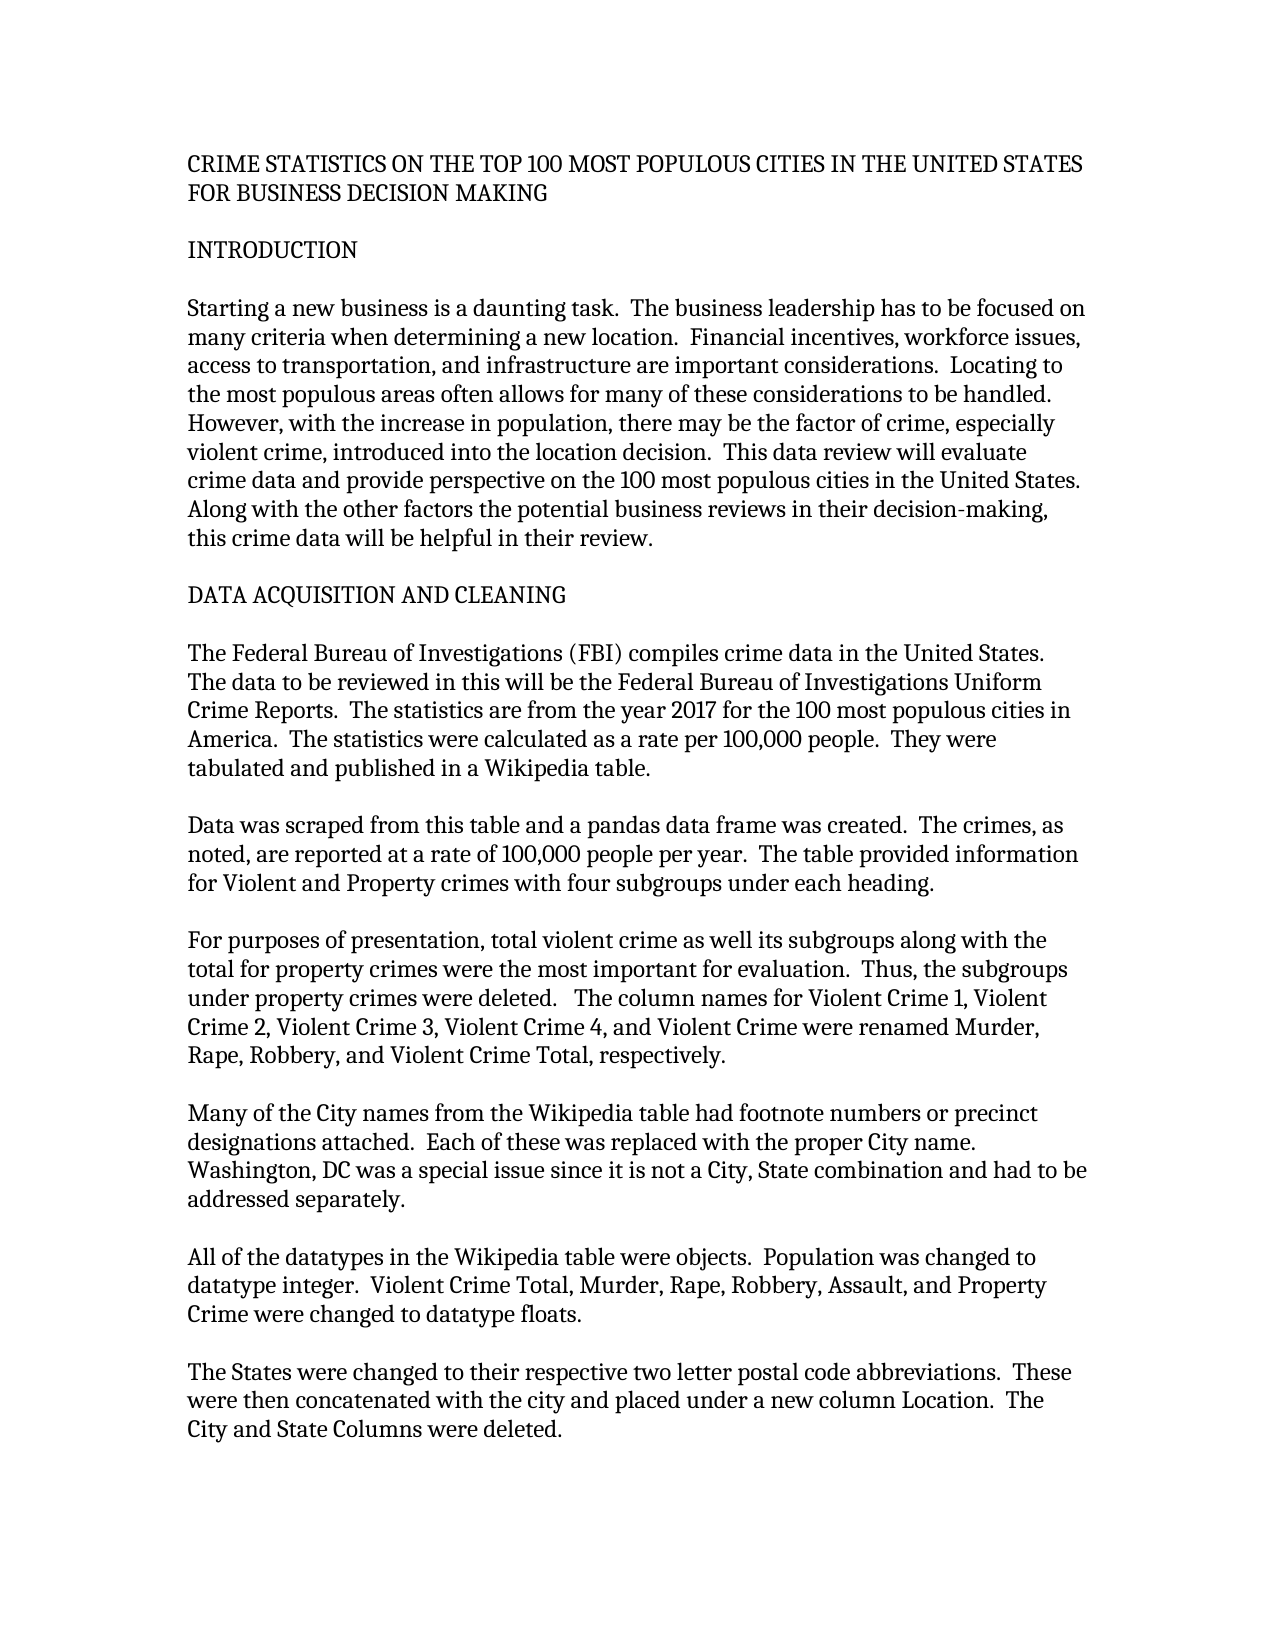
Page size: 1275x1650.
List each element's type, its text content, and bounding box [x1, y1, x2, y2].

text INTRODUCTION [187, 236, 1087, 265]
text Many of the City names from the Wikipedia table had footnote numbers or precinct designations attached. Each of these was replaced with the proper City name. Washington, DC was a special issue since it is not a City, State combination and had to be addressed separately. [187, 1099, 1087, 1214]
text CRIME STATISTICS ON THE TOP 100 MOST POPULOUS CITIES IN THE UNITED STATES FOR BUSINESS DECISION MAKING [187, 150, 1087, 207]
text All of the datatypes in the Wikipedia table were objects. Population was changed to datatype integer. Violent Crime Total, Murder, Rape, Robbery, Assault, and Property Crime were changed to datatype floats. [187, 1242, 1087, 1329]
text Data was scraped from this table and a pandas data frame was created. The crimes, as noted, are reported at a rate of 100,000 people per year. The table provided information for Violent and Property crimes with four subgroups under each heading. [187, 811, 1087, 897]
text DATA ACQUISITION AND CLEANING [187, 581, 1087, 610]
text Starting a new business is a daunting task. The business leadership has to be focused on many criteria when determining a new location. Financial incentives, workforce issues, access to transportation, and infrastructure are important considerations. Locating to the most populous areas often allows for many of these considerations to be handled. However, with the increase in population, there may be the factor of crime, especially violent crime, introduced into the location decision. This data review will evaluate crime data and provide perspective on the 100 most populous cities in the United States. Along with the other factors the potential business reviews in their decision-making, this crime data will be helpful in their review. [187, 294, 1087, 552]
text For purposes of presentation, total violent crime as well its subgroups along with the total for property crimes were the most important for evaluation. Thus, the subgroups under property crimes were deleted. The column names for Violent Crime 1, Violent Crime 2, Violent Crime 3, Violent Crime 4, and Violent Crime were renamed Murder, Rape, Robbery, and Violent Crime Total, respectively. [187, 926, 1087, 1070]
text The Federal Bureau of Investigations (FBI) compiles crime data in the United States. The data to be reviewed in this will be the Federal Bureau of Investigations Uniform Crime Reports. The statistics are from the year 2017 for the 100 most populous cities in America. The statistics were calculated as a rate per 100,000 people. They were tabulated and published in a Wikipedia table. [187, 639, 1087, 782]
text The States were changed to their respective two letter postal code abbreviations. These were then concatenated with the city and placed under a new column Location. The City and State Columns were deleted. [187, 1357, 1087, 1444]
